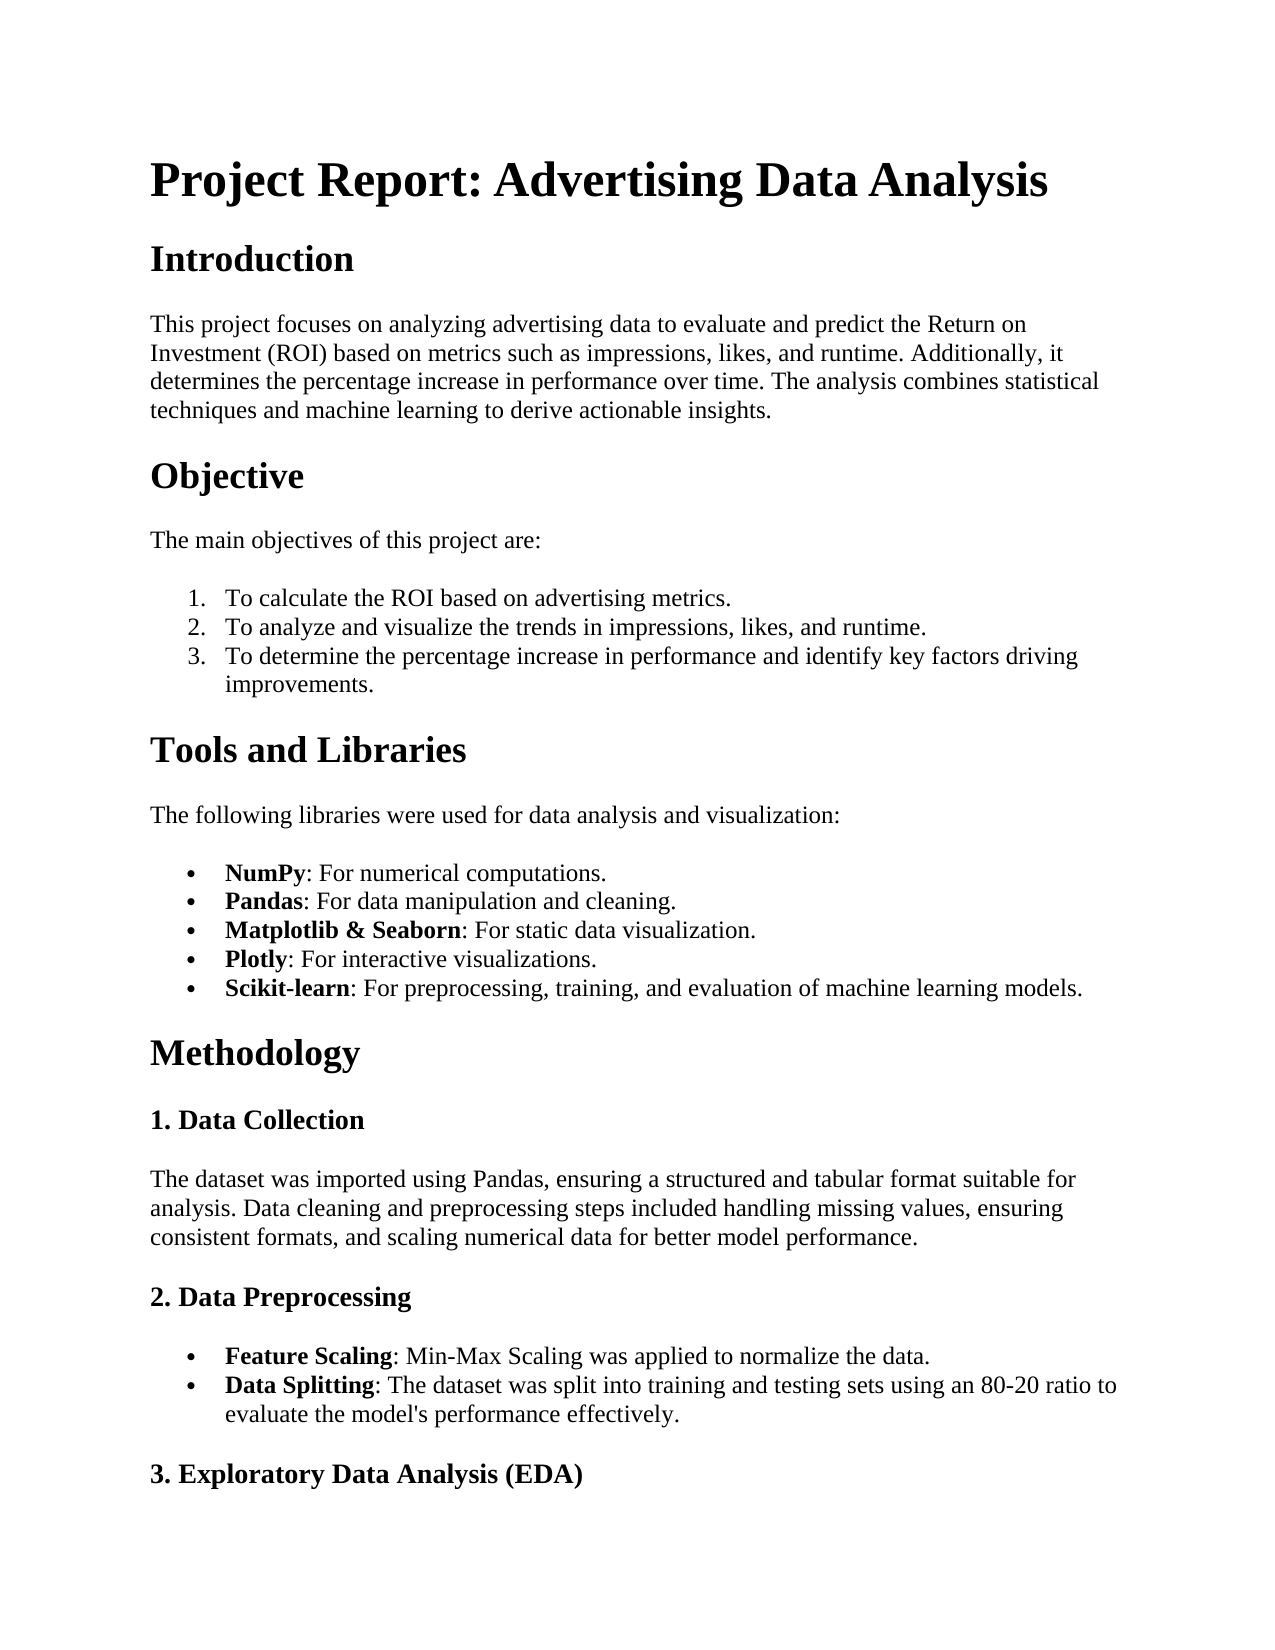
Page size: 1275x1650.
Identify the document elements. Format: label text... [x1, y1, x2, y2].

list Feature Scaling: Min-Max Scaling was applied to normalize the data. [187, 1341, 1125, 1370]
list Matplotlib & Seaborn: For static data visualization. [187, 915, 1125, 944]
list To determine the percentage increase in performance and identify key factors driving improvements. [187, 641, 1125, 698]
text The dataset was imported using Pandas, ensuring a structured and tabular format suitable for analysis. Data cleaning and preprocessing steps included handling missing values, ensuring consistent formats, and scaling numerical data for better model performance. [150, 1164, 1125, 1251]
text The following libraries were used for data analysis and visualization: [150, 800, 1125, 828]
text Project Report: Advertising Data Analysis [150, 150, 1125, 207]
text Tools and Libraries [150, 727, 1125, 771]
list To calculate the ROI based on advertising metrics. [187, 583, 1125, 612]
text 2. Data Preprocessing [150, 1280, 1125, 1312]
list Pandas: For data manipulation and cleaning. [187, 886, 1125, 915]
text This project focuses on analyzing advertising data to evaluate and predict the Return on Investment (ROI) based on metrics such as impressions, likes, and runtime. Additionally, it determines the percentage increase in performance over time. The analysis combines statistical techniques and machine learning to derive actionable insights. [150, 309, 1125, 424]
text Objective [150, 453, 1125, 496]
list NumPy: For numerical computations. [187, 858, 1125, 886]
text The main objectives of this project are: [150, 525, 1125, 554]
text 1. Data Collection [150, 1103, 1125, 1135]
text Introduction [150, 237, 1125, 280]
text Methodology [150, 1031, 1125, 1074]
text 3. Exploratory Data Analysis (EDA) [150, 1457, 1125, 1489]
list To analyze and visualize the trends in impressions, likes, and runtime. [187, 612, 1125, 641]
list Plotly: For interactive visualizations. [187, 944, 1125, 973]
list Scikit-learn: For preprocessing, training, and evaluation of machine learning models. [187, 973, 1125, 1001]
list Data Splitting: The dataset was split into training and testing sets using an 80-20 ratio to evaluate the model's performance effectively. [187, 1370, 1125, 1428]
